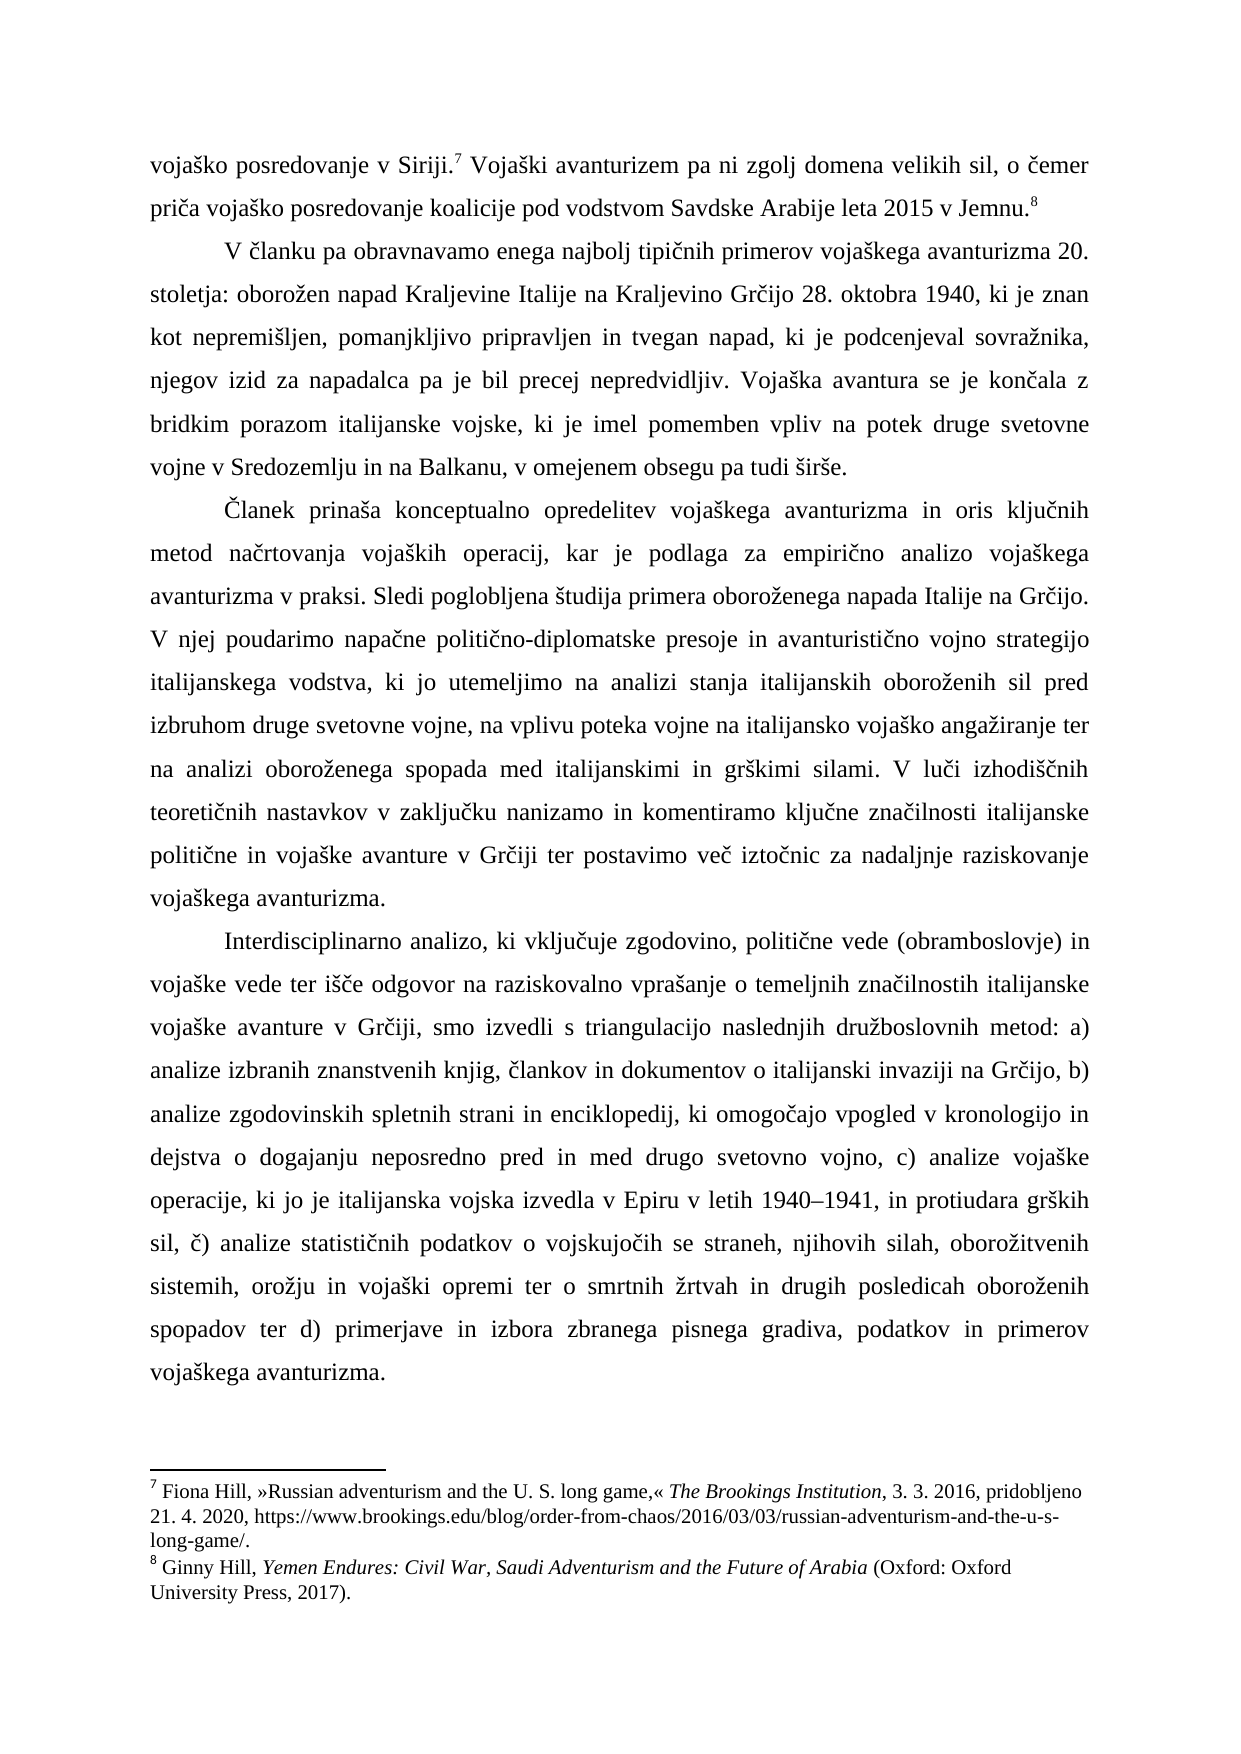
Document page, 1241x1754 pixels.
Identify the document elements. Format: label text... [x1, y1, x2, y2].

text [150, 150, 1090, 222]
text Članek prinaša konceptualno opredelitev vojaškega avanturizma in oris ključnih metod načrtovanja vojaških operacij, kar je podlaga za empirično analizo vojaškega avanturizma v praksi. Sledi poglobljena študija primera oboroženega napada Italije na Grčijo. V njej poudarimo napačne politično-diplomatske presoje in avanturistično vojno strategijo italijanskega vodstva, ki jo utemeljimo na analizi stanja italijanskih oboroženih sil pred izbruhom druge svetovne vojne, na vplivu poteka vojne na italijansko vojaško angažiranje ter na analizi oboroženega spopada med italijanskimi in grškimi silami. V luči izhodiščnih teoretičnih nastavkov v zaključku nanizamo in komentiramo ključne značilnosti italijanske politične in vojaške avanture v Grčiji ter postavimo več iztočnic za nadaljnje raziskovanje vojaškega avanturizma. [150, 495, 1090, 912]
text Interdisciplinarno analizo, ki vključuje zgodovino, politične vede (obramboslovje) in vojaške vede ter išče odgovor na raziskovalno vprašanje o temeljnih značilnostih italijanske vojaške avanture v Grčiji, smo izvedli s triangulacijo naslednjih družboslovnih metod: a) analize izbranih znanstvenih knjig, člankov in dokumentov o italijanski invaziji na Grčijo, b) analize zgodovinskih spletnih strani in enciklopedij, ki omogočajo vpogled v kronologijo in dejstva o dogajanju neposredno pred in med drugo svetovno vojno, c) analize vojaške operacije, ki jo je italijanska vojska izvedla v Epiru v letih 1940–1941, in protiudara grških sil, č) analize statističnih podatkov o vojskujočih se straneh, njihovih silah, oborožitvenih sistemih, orožju in vojaški opremi ter o smrtnih žrtvah in drugih posledicah oboroženih spopadov ter d) primerjave in izbora zbranega pisnega gradiva, podatkov in primerov vojaškega avanturizma. [150, 926, 1090, 1386]
text V članku pa obravnavamo enega najbolj tipičnih primerov vojaškega avanturizma 20. stoletja: oborožen napad Kraljevine Italije na Kraljevino Grčijo 28. oktobra 1940, ki je znan kot nepremišljen, pomanjkljivo pripravljen in tvegan napad, ki je podcenjeval sovražnika, njegov izid za napadalca pa je bil precej nepredvidljiv. Vojaška avantura se je končala z bridkim porazom italijanske vojske, ki je imel pomemben vpliv na potek druge svetovne vojne v Sredozemlju in na Balkanu, v omejenem obsegu pa tudi širše. [150, 236, 1090, 481]
